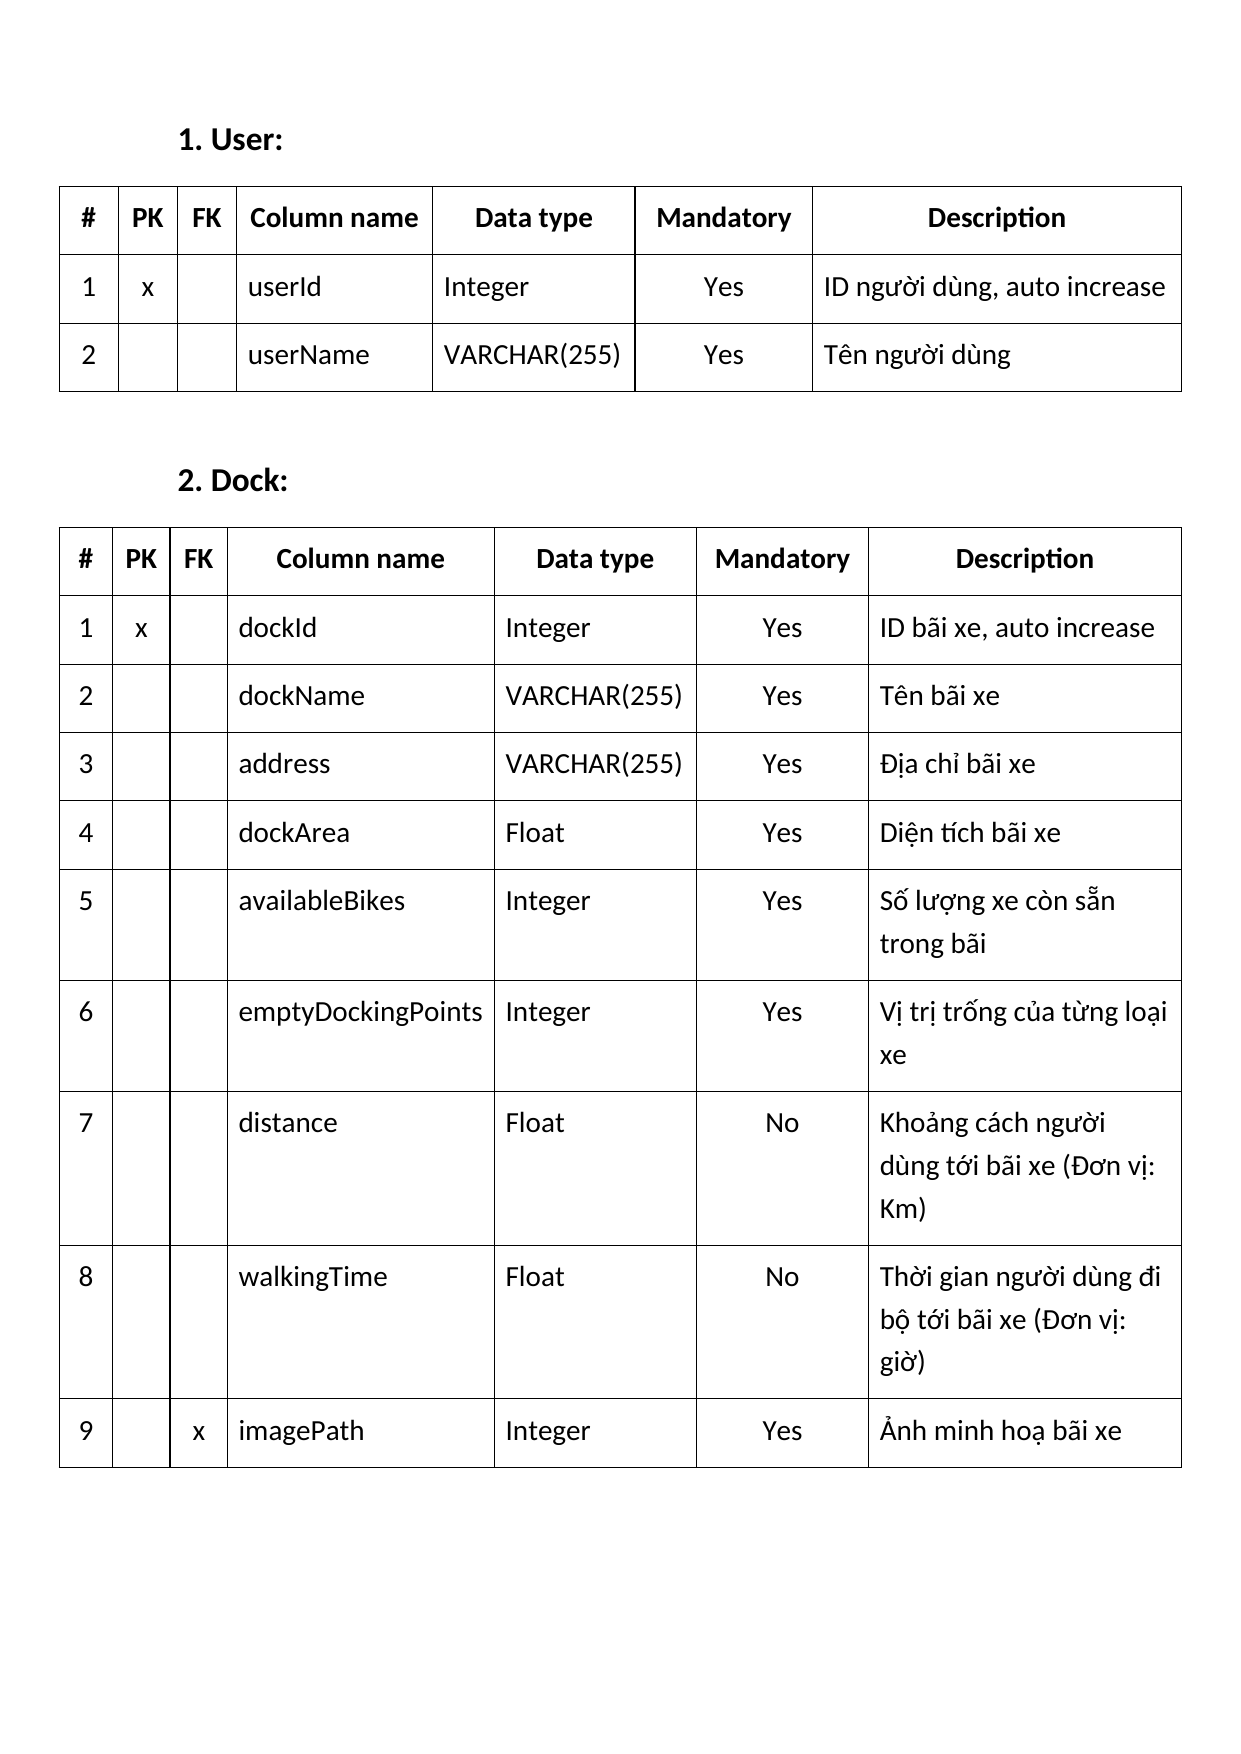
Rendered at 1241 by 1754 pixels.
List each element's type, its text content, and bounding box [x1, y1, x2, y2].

table_cell Integer [433, 255, 634, 322]
table_cell Yes [697, 733, 868, 800]
table_cell Yes [697, 1399, 868, 1467]
table_cell 1 [60, 596, 112, 664]
table_cell [171, 733, 227, 800]
table_cell Yes [697, 870, 868, 980]
text 2. Dock: [177, 459, 1122, 500]
table_cell [171, 870, 227, 980]
table_cell [171, 665, 227, 732]
table_header Mandatory [697, 528, 868, 595]
table_cell 2 [60, 324, 118, 391]
table_cell 3 [60, 733, 112, 800]
table_header Column name [237, 187, 432, 254]
text 1. User: [177, 118, 1122, 159]
table_header Description [813, 187, 1181, 254]
table_cell [113, 1399, 169, 1467]
table_cell imagePath [228, 1399, 494, 1467]
table_cell [171, 596, 227, 664]
table_cell [178, 255, 236, 322]
table_cell 1 [60, 255, 118, 322]
table_cell 7 [60, 1092, 112, 1244]
table_cell VARCHAR(255) [495, 665, 696, 732]
table_cell Float [495, 1246, 696, 1398]
table_cell [113, 1092, 169, 1244]
table_cell VARCHAR(255) [495, 733, 696, 800]
table_cell 6 [60, 981, 112, 1091]
table_header Data type [433, 187, 634, 254]
table_cell Yes [697, 981, 868, 1091]
table_cell Vị trị trống của từng loại xe [869, 981, 1181, 1091]
table_cell [113, 801, 169, 869]
table_cell [171, 1246, 227, 1398]
table_cell [119, 324, 177, 391]
table_cell x [113, 596, 169, 664]
table_header # [60, 528, 112, 595]
table_cell Integer [495, 596, 696, 664]
table_cell Integer [495, 870, 696, 980]
table_cell Tên bãi xe [869, 665, 1181, 732]
table_cell availableBikes [228, 870, 494, 980]
table_cell No [697, 1246, 868, 1398]
table_header Description [869, 528, 1181, 595]
table_cell Yes [697, 665, 868, 732]
table_cell Yes [636, 255, 812, 322]
table_cell Float [495, 801, 696, 869]
table_cell Diện tích bãi xe [869, 801, 1181, 869]
table_cell userName [237, 324, 432, 391]
table_cell 8 [60, 1246, 112, 1398]
table_cell [178, 324, 236, 391]
table_header # [60, 187, 118, 254]
table_cell emptyDockingPoints [228, 981, 494, 1091]
table_cell 2 [60, 665, 112, 732]
table_cell dockName [228, 665, 494, 732]
table_cell distance [228, 1092, 494, 1244]
table_cell userId [237, 255, 432, 322]
table_cell VARCHAR(255) [433, 324, 634, 391]
table_cell ID bãi xe, auto increase [869, 596, 1181, 664]
table_cell [171, 801, 227, 869]
table_cell Yes [636, 324, 812, 391]
table_cell Số lượng xe còn sẵn trong bãi [869, 870, 1181, 980]
table_header PK [119, 187, 177, 254]
table_cell ID người dùng, auto increase [813, 255, 1181, 322]
table_cell Integer [495, 1399, 696, 1467]
table_cell Ảnh minh hoạ bãi xe [869, 1399, 1181, 1467]
table_cell [113, 870, 169, 980]
table_cell address [228, 733, 494, 800]
table_header Data type [495, 528, 696, 595]
table_cell No [697, 1092, 868, 1244]
table_cell Yes [697, 596, 868, 664]
table_cell [113, 665, 169, 732]
table_cell dockArea [228, 801, 494, 869]
table_cell [113, 733, 169, 800]
table_cell 9 [60, 1399, 112, 1467]
table_cell [113, 1246, 169, 1398]
table_cell 5 [60, 870, 112, 980]
table_header FK [171, 528, 227, 595]
table_cell [113, 981, 169, 1091]
table_cell [171, 1092, 227, 1244]
table_header PK [113, 528, 169, 595]
table_cell Khoảng cách người dùng tới bãi xe (Đơn vị: Km) [869, 1092, 1181, 1244]
table_header Mandatory [636, 187, 812, 254]
table_cell Địa chỉ bãi xe [869, 733, 1181, 800]
table_cell x [171, 1399, 227, 1467]
table_header Column name [228, 528, 494, 595]
table_cell 4 [60, 801, 112, 869]
table_cell Yes [697, 801, 868, 869]
table_cell dockId [228, 596, 494, 664]
table_cell x [119, 255, 177, 322]
table_cell Tên người dùng [813, 324, 1181, 391]
table_cell walkingTime [228, 1246, 494, 1398]
table_cell [171, 981, 227, 1091]
table_cell Thời gian người dùng đi bộ tới bãi xe (Đơn vị: giờ) [869, 1246, 1181, 1398]
table_cell Integer [495, 981, 696, 1091]
table_header FK [178, 187, 236, 254]
table_cell Float [495, 1092, 696, 1244]
